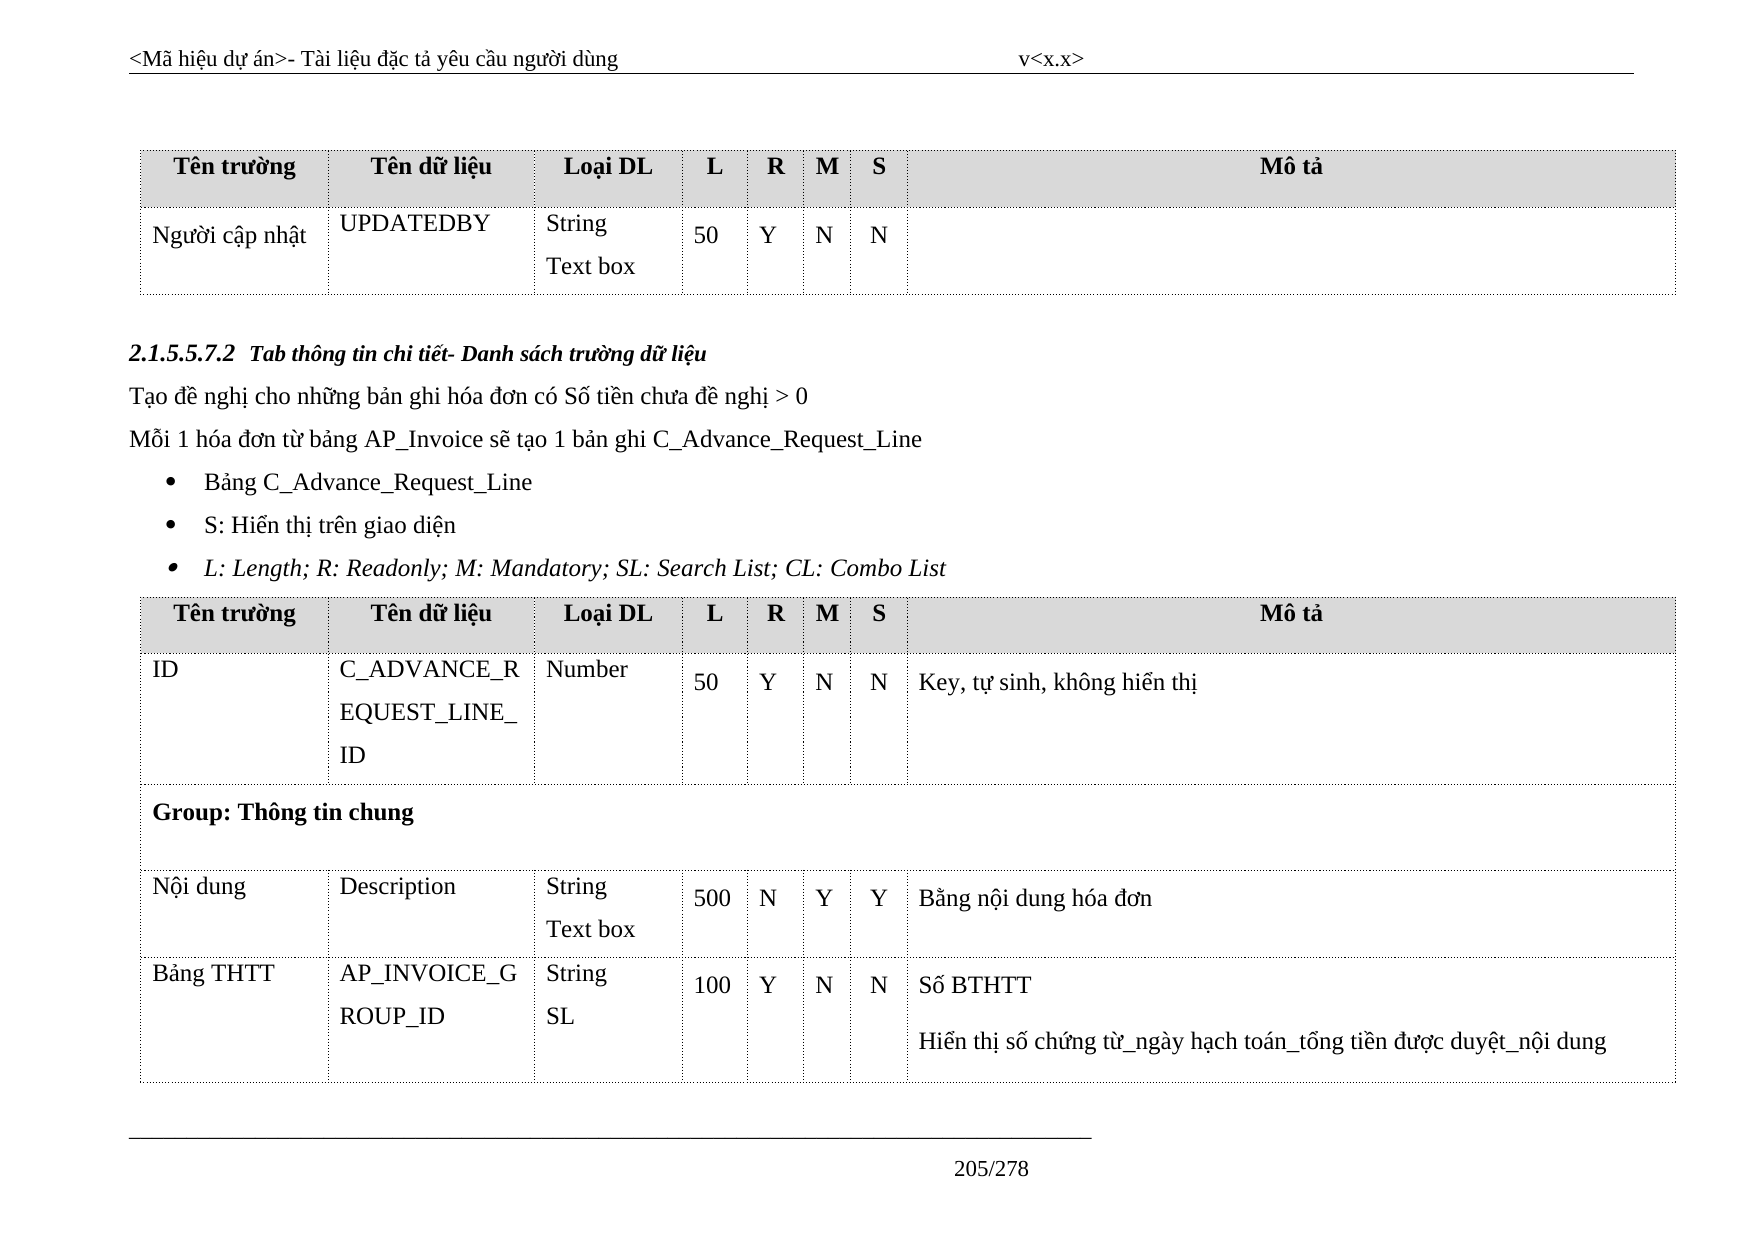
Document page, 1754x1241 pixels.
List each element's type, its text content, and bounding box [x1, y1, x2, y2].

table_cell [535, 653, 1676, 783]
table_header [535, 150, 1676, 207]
list Bảng C_Advance_Request_Line [166, 467, 1634, 496]
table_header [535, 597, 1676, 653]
list S: Hiển thị trên giao diện [166, 510, 1634, 539]
subtitle Tab thông tin chi tiết- Danh sách trường dữ liệu [129, 338, 1634, 367]
list L: Length; R: Readonly; M: Mandatory; SL: Search List; CL: Combo List [166, 553, 1634, 582]
text Mỗi 1 hóa đơn từ bảng AP_Invoice sẽ tạo 1 bản ghi C_Advance_Request_Line [129, 424, 1634, 453]
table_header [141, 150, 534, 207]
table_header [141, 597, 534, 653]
text Tạo đề nghị cho những bản ghi hóa đơn có Số tiền chưa đề nghị > 0 [129, 381, 1634, 410]
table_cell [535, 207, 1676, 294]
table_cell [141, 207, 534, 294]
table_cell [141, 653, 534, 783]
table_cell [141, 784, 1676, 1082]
